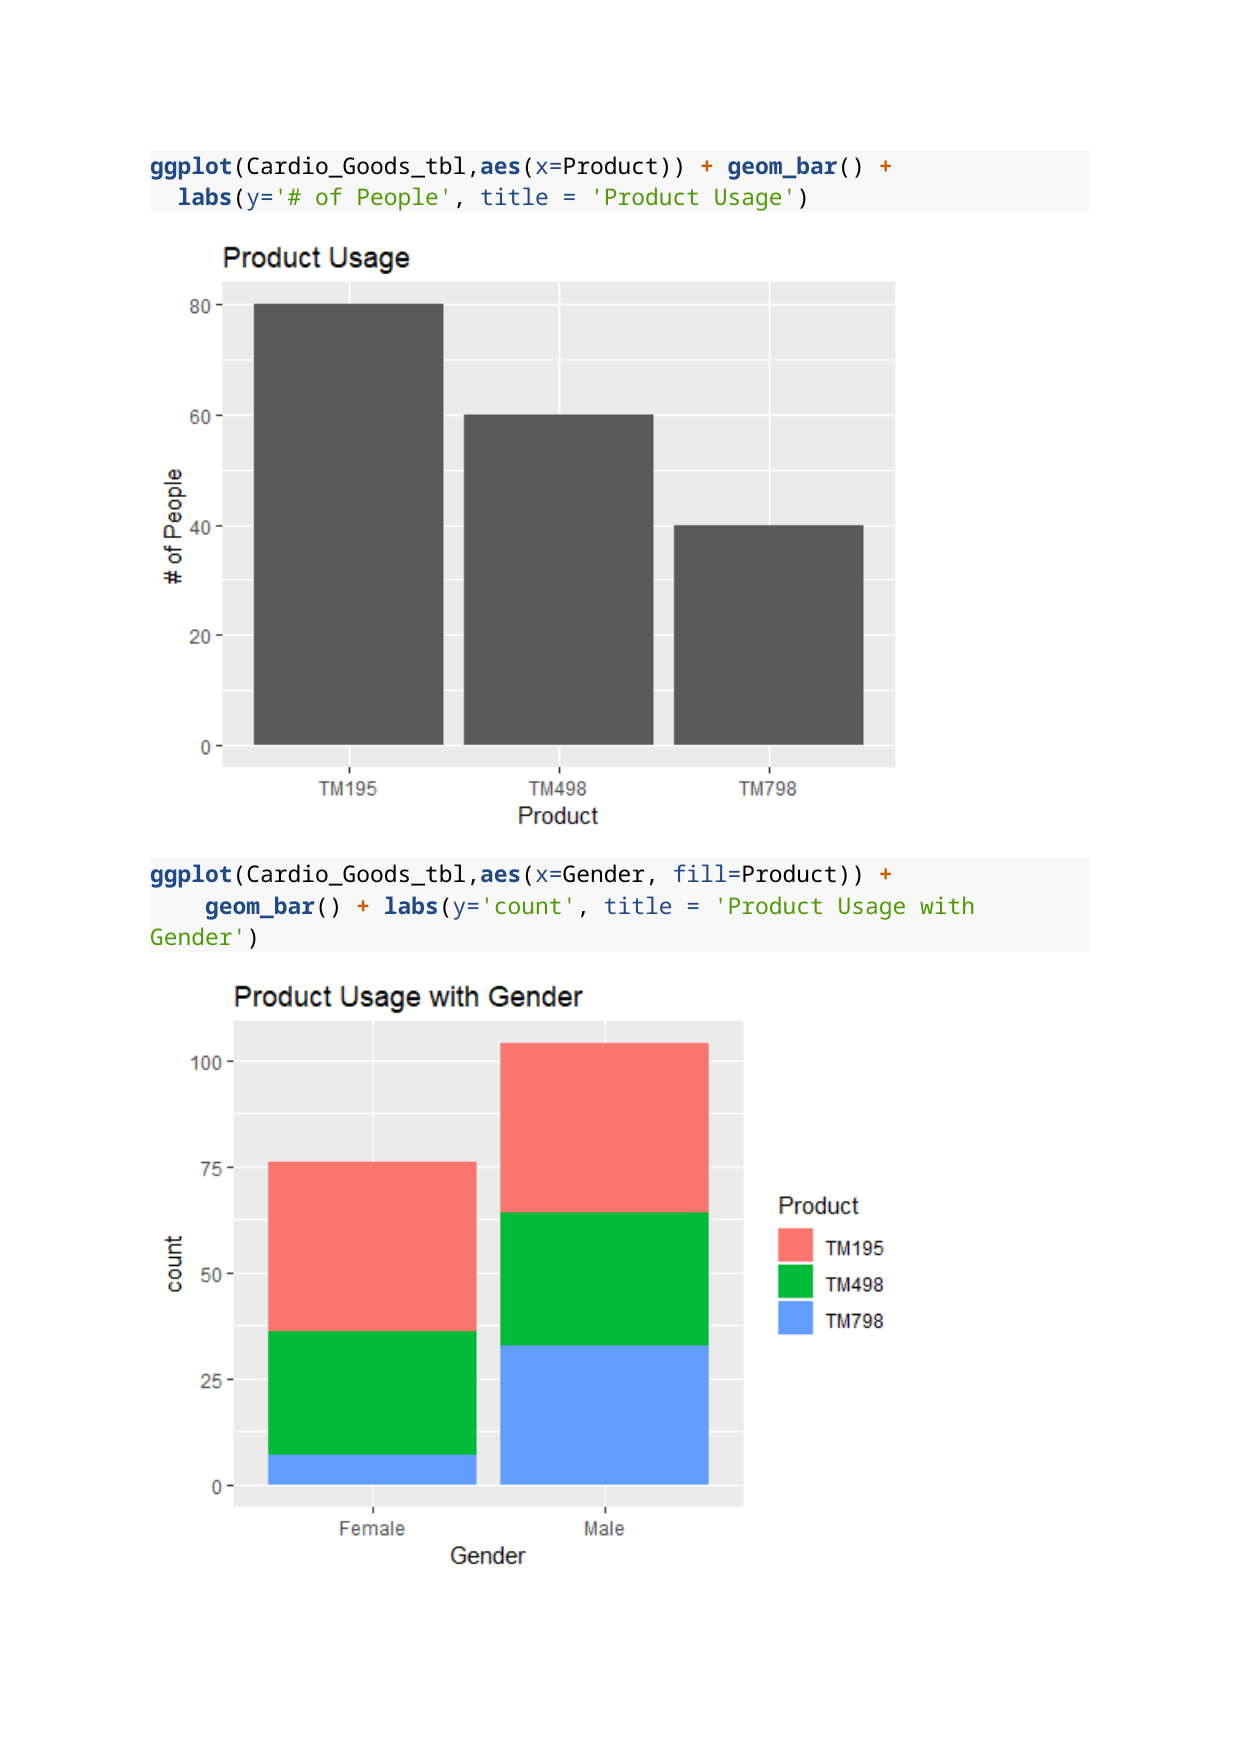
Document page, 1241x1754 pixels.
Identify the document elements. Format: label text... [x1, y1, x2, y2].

picture [150, 972, 908, 1580]
text ggplot(Cardio_Goods_tbl,aes(x=Gender, fill=Product)) + geom_bar() + labs(y='count', title = 'Product Usage with Gender') [150, 858, 1090, 952]
text ggplot(Cardio_Goods_tbl,aes(x=Product)) + geom_bar() + labs(y='# of People', title = 'Product Usage') [810, 150, 1090, 212]
picture [150, 233, 908, 840]
